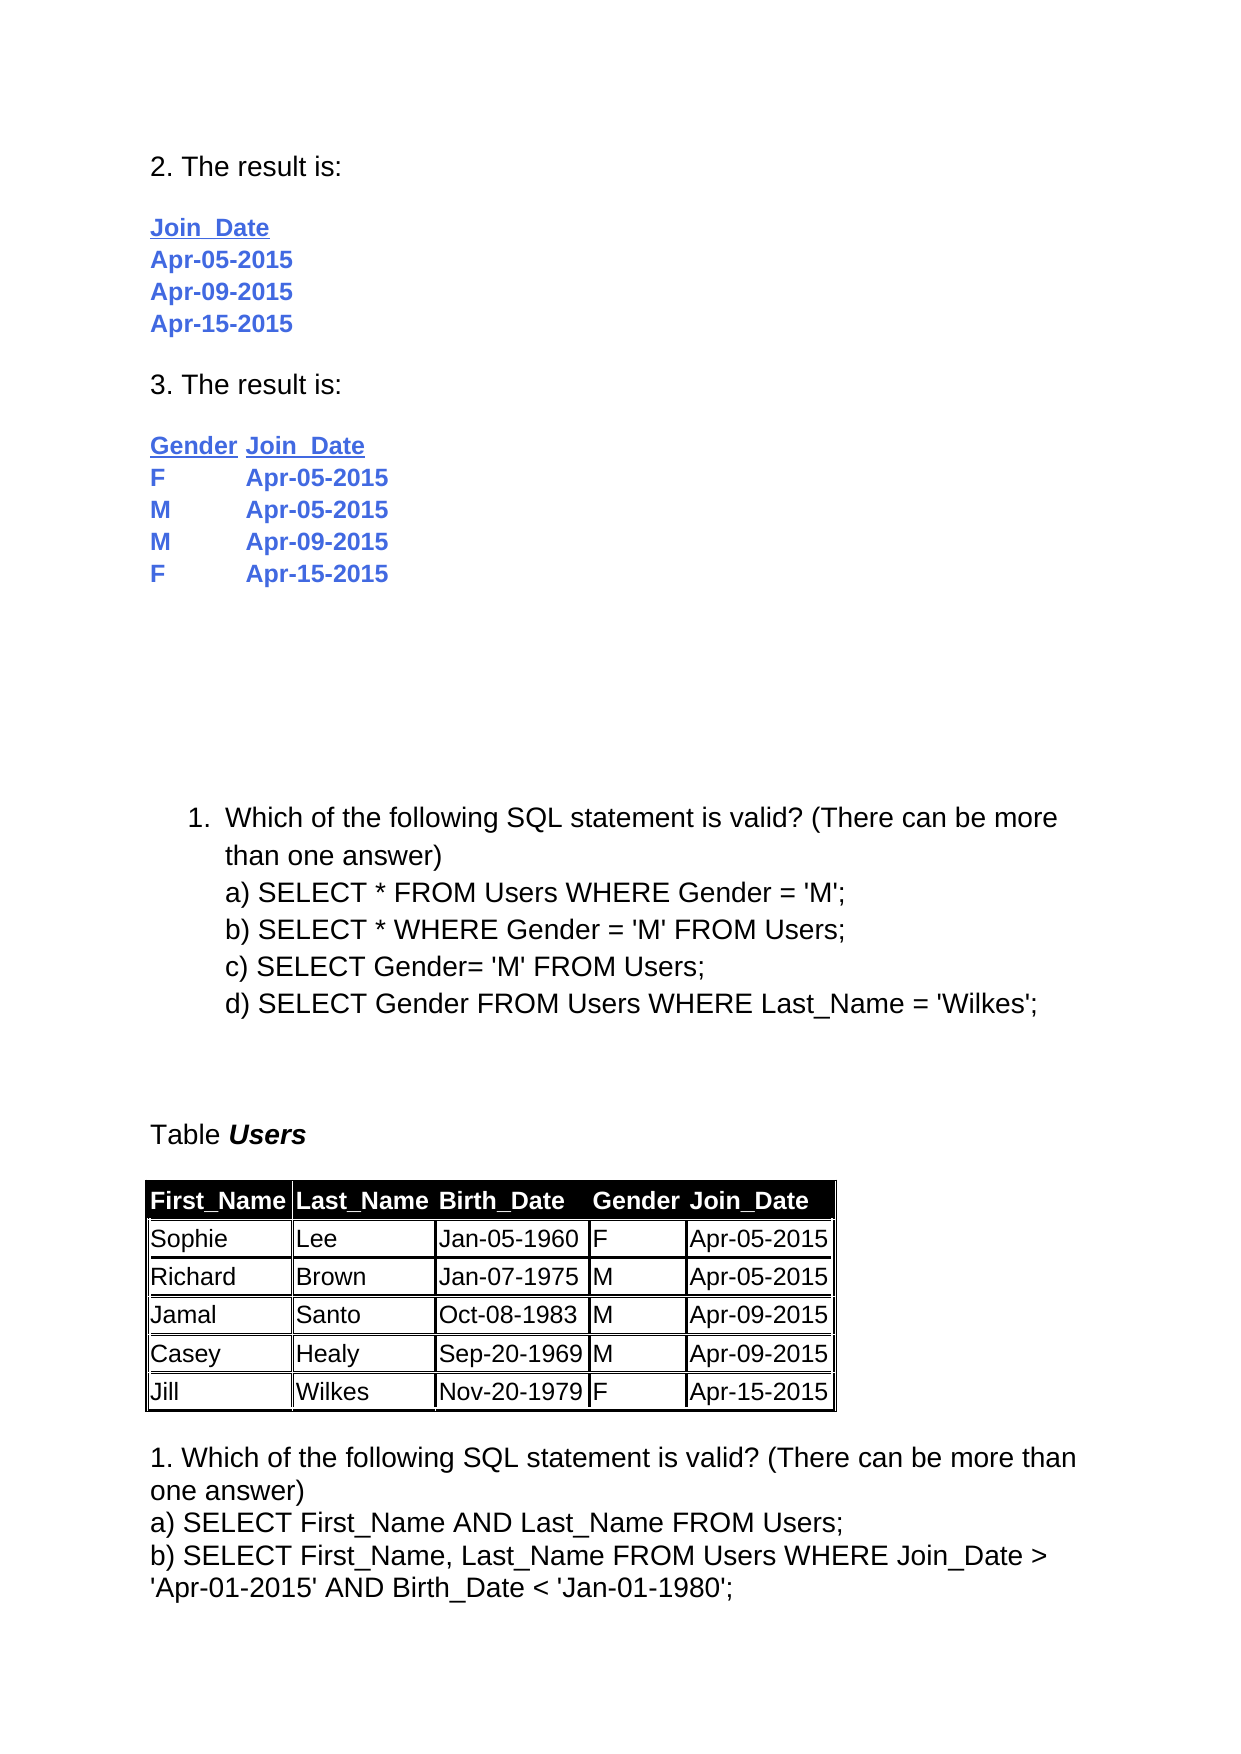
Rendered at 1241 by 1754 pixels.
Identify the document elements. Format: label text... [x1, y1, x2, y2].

table_cell F [589, 1374, 686, 1409]
table_header Last_Name [293, 1183, 435, 1218]
table_cell Healy [294, 1336, 434, 1371]
table_cell Oct-08-1983 [437, 1298, 588, 1332]
table_cell Apr-05-2015 [688, 1256, 833, 1294]
table_cell Apr-05-2015 [244, 494, 395, 525]
table_cell Apr-15-2015 [244, 557, 395, 589]
table_cell M [591, 1259, 685, 1294]
table_cell Richard [149, 1256, 291, 1294]
list Which of the following SQL statement is valid? (There can be more than one answer) a) SELECT * FROM Users WHERE Gender = 'M'; b) SELECT * WHERE Gender = 'M' FROM Users; c) SELECT Gender= 'M' FROM Users; d) SELECT Gender FROM Users WHERE Last_Name = 'Wilkes'; [187, 801, 1090, 1019]
table_cell Jamal [149, 1294, 291, 1332]
table_cell F [591, 1221, 685, 1256]
text 3. The result is: [150, 368, 1090, 401]
table_cell Apr-05-2015 [686, 1218, 835, 1256]
table_cell Nov-20-1979 [435, 1374, 589, 1409]
table_header Birth_Date [435, 1183, 589, 1218]
table_cell Apr-15-2015 [686, 1371, 835, 1409]
table_header Join_Date [686, 1183, 833, 1218]
table_cell Casey [149, 1333, 291, 1371]
table_cell Apr-09-2015 [244, 525, 395, 557]
table_header Gender [149, 430, 244, 462]
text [150, 1441, 1090, 1603]
table_cell Apr-15-2015 [149, 307, 301, 339]
table_cell Sophie [147, 1218, 292, 1256]
table_cell M [149, 494, 244, 525]
table_cell M [591, 1298, 685, 1332]
table_cell Sep-20-1969 [437, 1336, 588, 1371]
table_cell Jan-05-1960 [437, 1221, 588, 1256]
table_header Gender [589, 1183, 686, 1218]
table_cell F [149, 462, 244, 493]
text 2. The result is: [150, 150, 1090, 182]
table_cell Apr-05-2015 [244, 462, 395, 493]
table_cell Apr-05-2015 [149, 244, 301, 275]
table_cell Apr-09-2015 [688, 1294, 834, 1332]
table_header First_Name [149, 1183, 292, 1218]
table_cell Santo [294, 1298, 434, 1332]
table_cell M [591, 1336, 685, 1371]
table_header Join_Date [244, 430, 395, 462]
text Table Users [150, 1118, 1090, 1150]
table_cell M [149, 525, 244, 557]
table_cell Jill [147, 1371, 292, 1409]
table_cell Jan-07-1975 [437, 1259, 588, 1294]
table_cell F [149, 557, 244, 589]
table_cell Lee [294, 1221, 434, 1256]
table_cell Wilkes [293, 1374, 435, 1409]
table_cell Brown [294, 1259, 434, 1294]
table_cell Apr-09-2015 [149, 275, 301, 307]
table_cell Apr-09-2015 [688, 1333, 834, 1371]
table_header Join_Date [149, 212, 301, 243]
